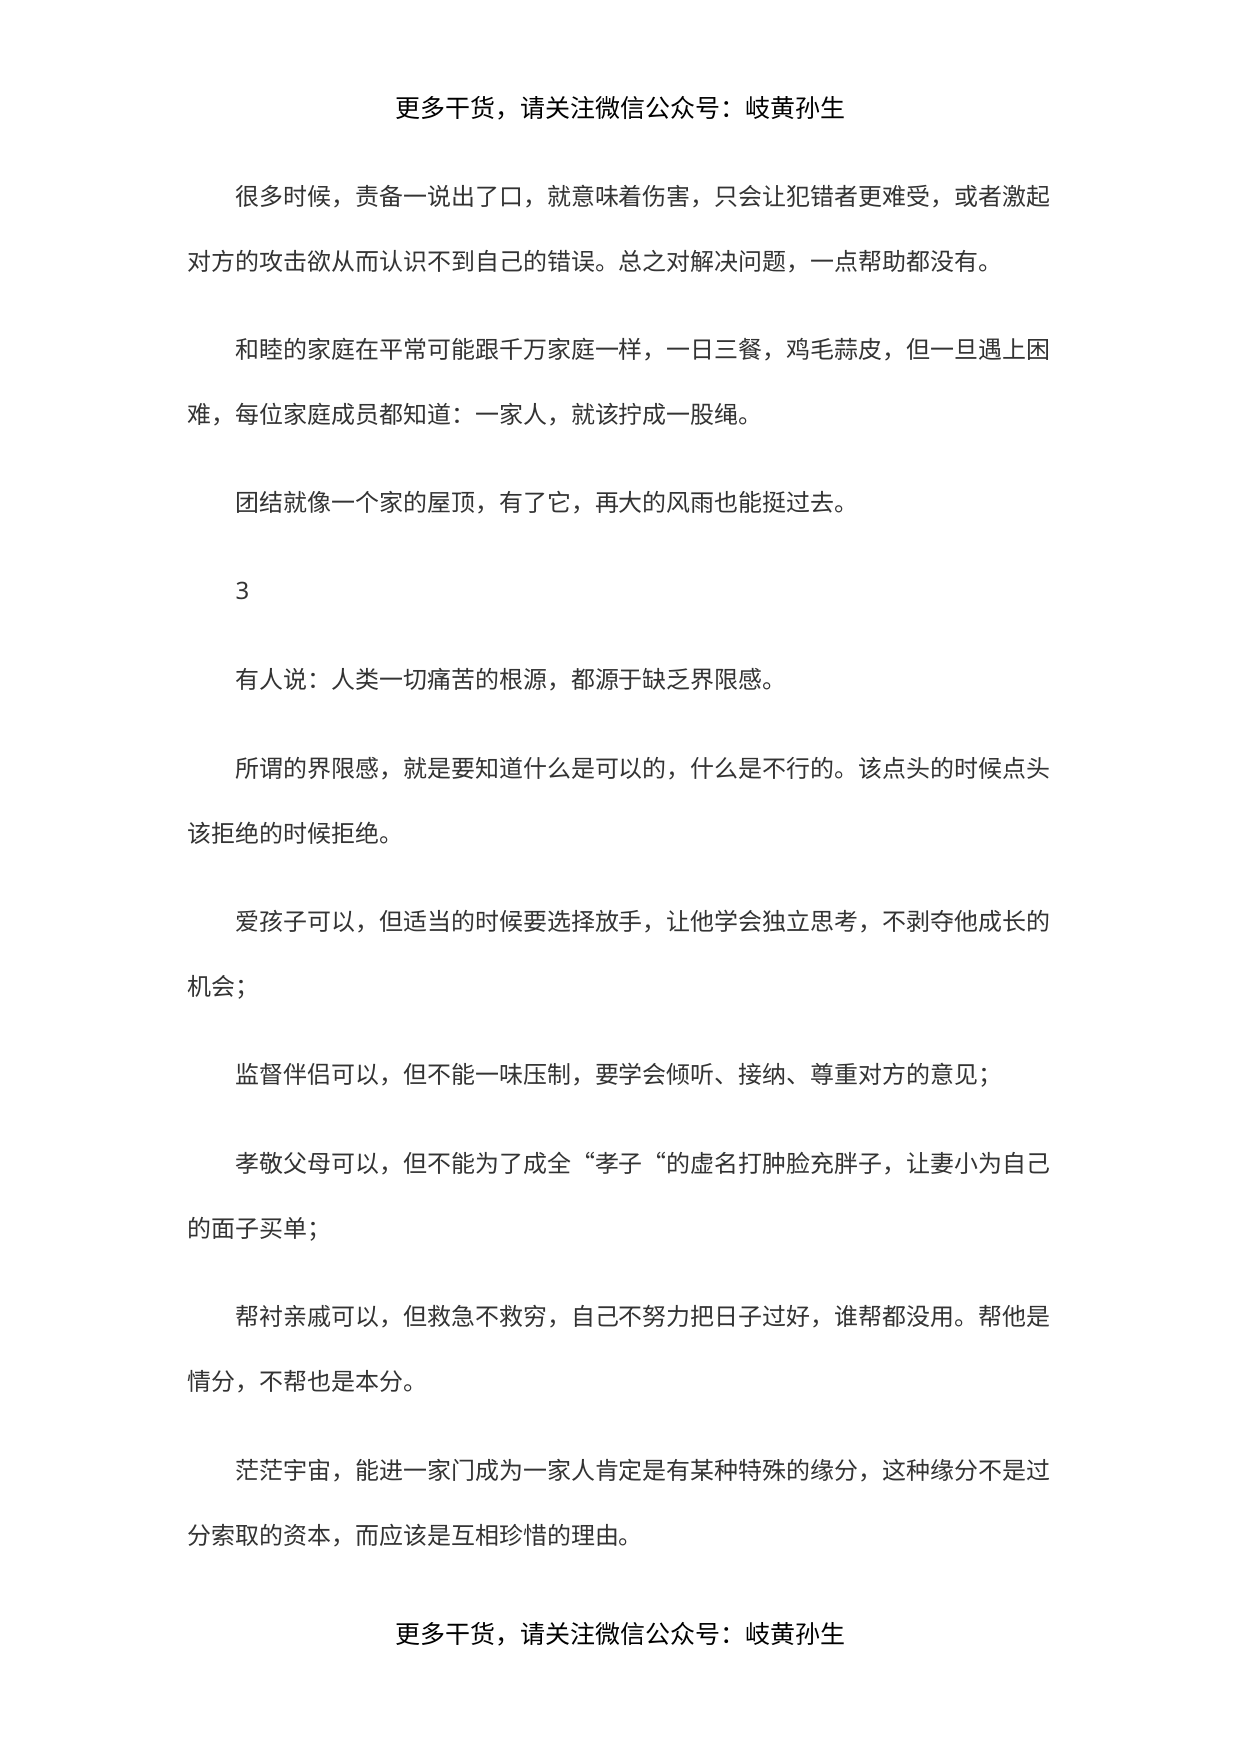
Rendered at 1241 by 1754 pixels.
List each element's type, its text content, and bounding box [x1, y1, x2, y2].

text 帮衬亲戚可以，但救急不救穷，自己不努力把日子过好，谁帮都没用。帮他是情分，不帮也是本分。 [187, 1283, 1053, 1413]
text 有人说：人类一切痛苦的根源，都源于缺乏界限感。 [187, 646, 1053, 711]
text 团结就像一个家的屋顶，有了它，再大的风雨也能挺过去。 [187, 469, 1053, 534]
text 监督伴侣可以，但不能一味压制，要学会倾听、接纳、尊重对方的意见； [187, 1041, 1053, 1106]
text 所谓的界限感，就是要知道什么是可以的，什么是不行的。该点头的时候点头，该拒绝的时候拒绝。 [187, 734, 1053, 864]
text 爱孩子可以，但适当的时候要选择放手，让他学会独立思考，不剥夺他成长的机会； [187, 888, 1053, 1018]
text 很多时候，责备一说出了口，就意味着伤害，只会让犯错者更难受，或者激起对方的攻击欲从而认识不到自己的错误。总之对解决问题，一点帮助都没有。 [187, 162, 1053, 292]
text 孝敬父母可以，但不能为了成全“孝子“的虚名打肿脸充胖子，让妻小为自己的面子买单； [187, 1129, 1053, 1259]
text 和睦的家庭在平常可能跟千万家庭一样，一日三餐，鸡毛蒜皮，但一旦遇上困难，每位家庭成员都知道：一家人，就该拧成一股绳。 [187, 315, 1053, 445]
text 茫茫宇宙，能进一家门成为一家人肯定是有某种特殊的缘分，这种缘分不是过分索取的资本，而应该是互相珍惜的理由。 [187, 1436, 1053, 1566]
text 3 [187, 557, 1053, 622]
